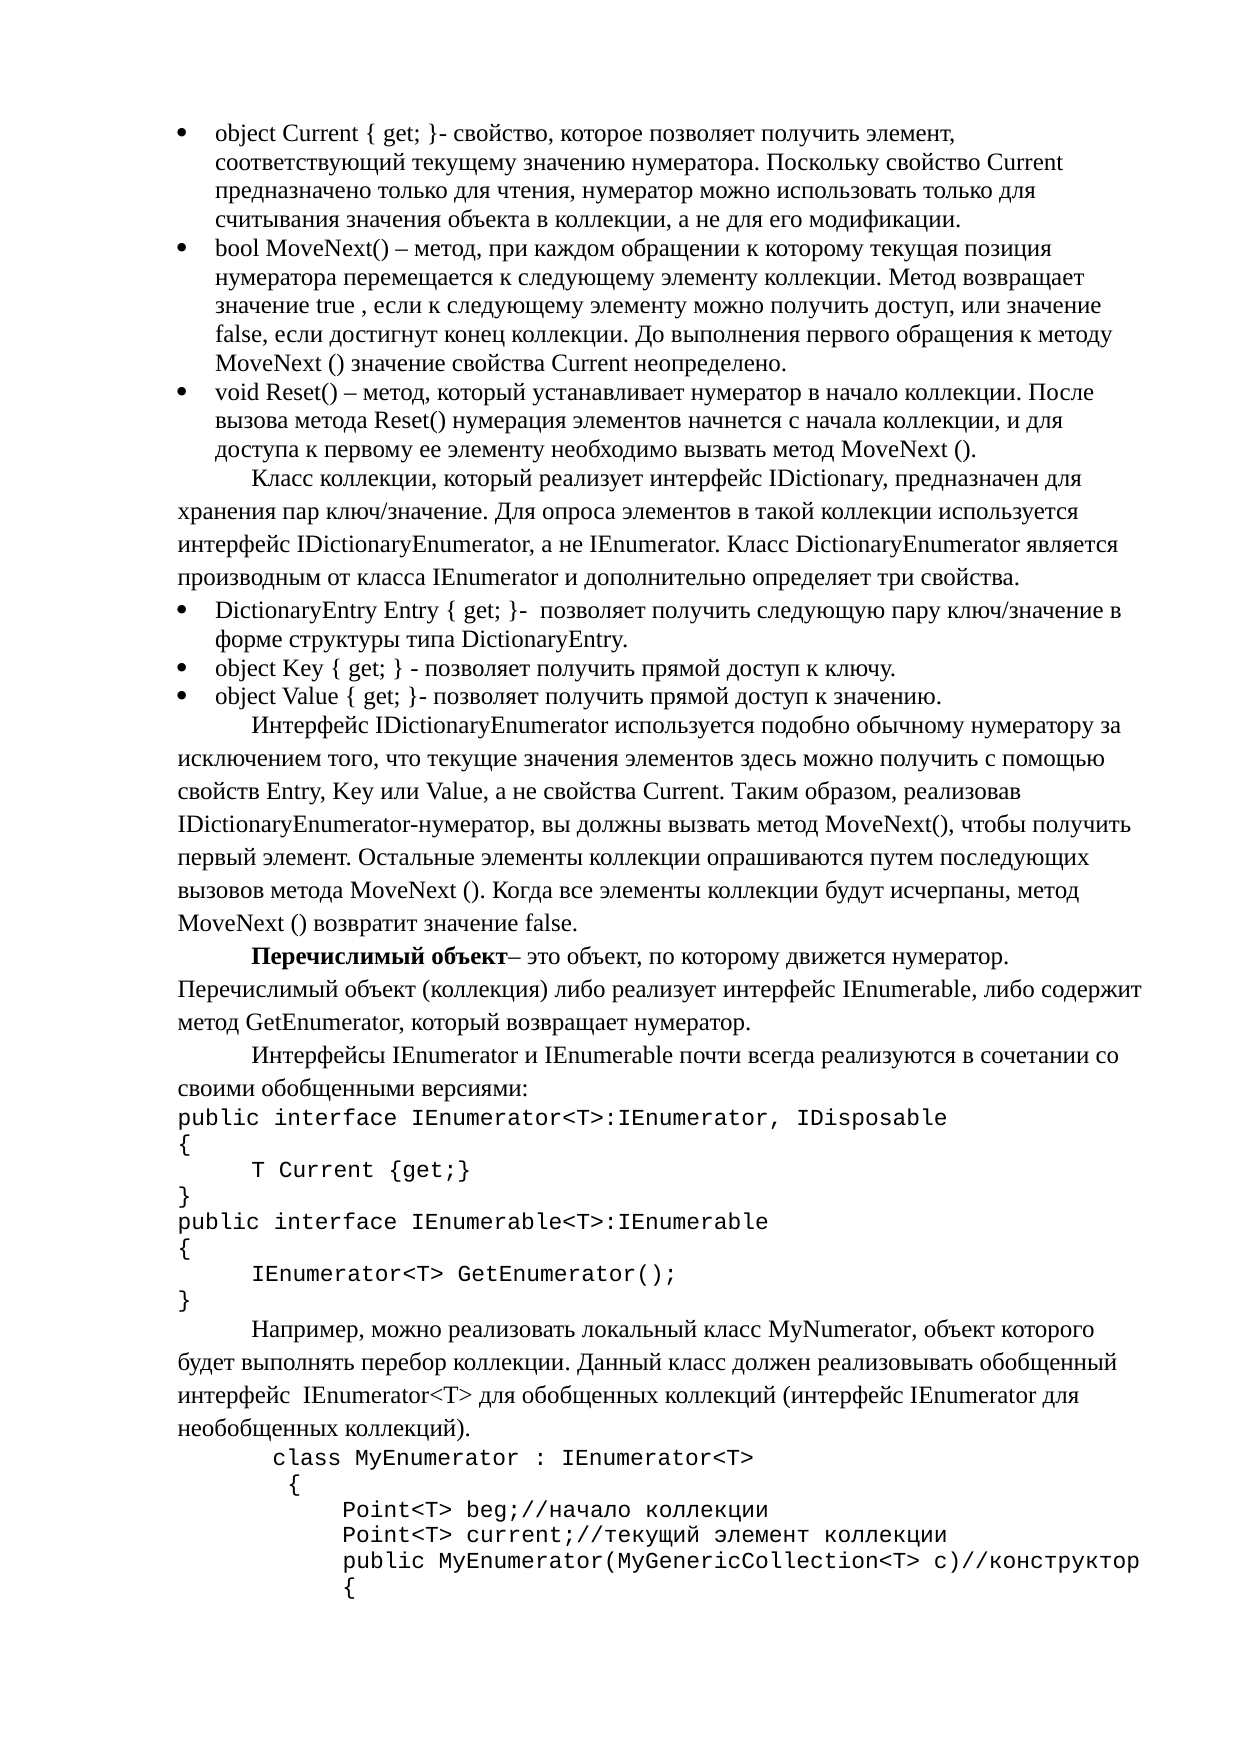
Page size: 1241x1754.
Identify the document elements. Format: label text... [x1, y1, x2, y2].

text class MyEnumerator : IEnumerator<T> [177, 1446, 1152, 1472]
text Интерфейс IDictionaryEnumerator используется подобно обычному нумератору за исключением того, что текущие значения элементов здесь можно получить с помощью свойств Entry, Key или Value, а не свойства Current. Таким образом, реализовав IDictionaryEnumerator-нумератор, вы должны вызвать метод MoveNext(), чтобы получить первый элемент. Остальные элементы коллекции опрашиваются путем последующих вызовов метода MoveNext (). Когда все элементы коллекции будут исчерпаны, метод MoveNext () возвратит значение false. [177, 710, 1152, 937]
list DictionaryEntry Entry { get; }- позволяет получить следующую пару ключ/значение в форме структуры типа DictionaryEntry. [177, 595, 1152, 653]
text Перечислимый объект– это объект, по которому движется нумератор. Перечислимый объект (коллекция) либо реализует интерфейс IEnumerable, либо содержит метод GetEnumerator, который возвращает нумератор. [177, 941, 1152, 1036]
text } [177, 1184, 1152, 1210]
text { [177, 1576, 1152, 1602]
text public interface IEnumerator<T>:IEnumerator, IDisposable [177, 1106, 1152, 1132]
list object Key { get; } - позволяет получить прямой доступ к ключу. [177, 653, 1152, 681]
text { [177, 1236, 1152, 1262]
text Point<T> beg;//начало коллекции [177, 1498, 1152, 1524]
list object Current { get; }- свойство, которое позволяет получить элемент, соответствующий текущему значению нумератора. Поскольку свойство Current предназначено только для чтения, нумератор можно использовать только для считывания значения объекта в коллекции, а не для его модификации. [177, 118, 1152, 233]
text { [177, 1472, 1152, 1498]
list bool MoveNext() – метод, при каждом обращении к которому текущая позиция нумератора перемещается к следующему элементу коллекции. Метод возвращает значение true , если к следующему элементу можно получить доступ, или значение false, если достигнут конец коллекции. До выполнения первого обращения к методу MoveNext () значение свойства Current неопределено. [177, 233, 1152, 377]
text } [177, 1288, 1152, 1314]
list void Reset() – метод, который устанавливает нумератор в начало коллекции. После вызова метода Reset() нумерация элементов начнется с начала коллекции, и для доступа к первому ее элементу необходимо вызвать метод MoveNext (). [177, 377, 1152, 463]
text Класс коллекции, который реализует интерфейс IDictionary, предназначен для хранения пар ключ/значение. Для опроса элементов в такой коллекции используется интерфейс IDictionaryEnumerator, а не IEnumerator. Класс DictionaryEnumerator является производным от класса IEnumerator и дополнительно определяет три свойства. [177, 463, 1152, 591]
text public MyEnumerator(MyGenericCollection<T> c)//конструктор [177, 1550, 1152, 1576]
text { [177, 1132, 1152, 1158]
text IEnumerator<T> GetEnumerator(); [177, 1262, 1152, 1288]
text Например, можно реализовать локальный класс MyNumerator, объект которого будет выполнять перебор коллекции. Данный класс должен реализовывать обобщенный интерфейс IEnumerator<T> для обобщенных коллекций (интерфейс IEnumerator для необобщенных коллекций). [177, 1314, 1152, 1442]
text Point<T> current;//текущий элемент коллекции [177, 1524, 1152, 1550]
text T Current {get;} [177, 1158, 1152, 1184]
text Интерфейсы IEnumerator и IEnumerable почти всегда реализуются в сочетании со своими обобщенными версиями: [177, 1040, 1152, 1102]
list object Value { get; }- позволяет получить прямой доступ к значению. [177, 681, 1152, 710]
text public interface IEnumerable<T>:IEnumerable [177, 1210, 1152, 1236]
